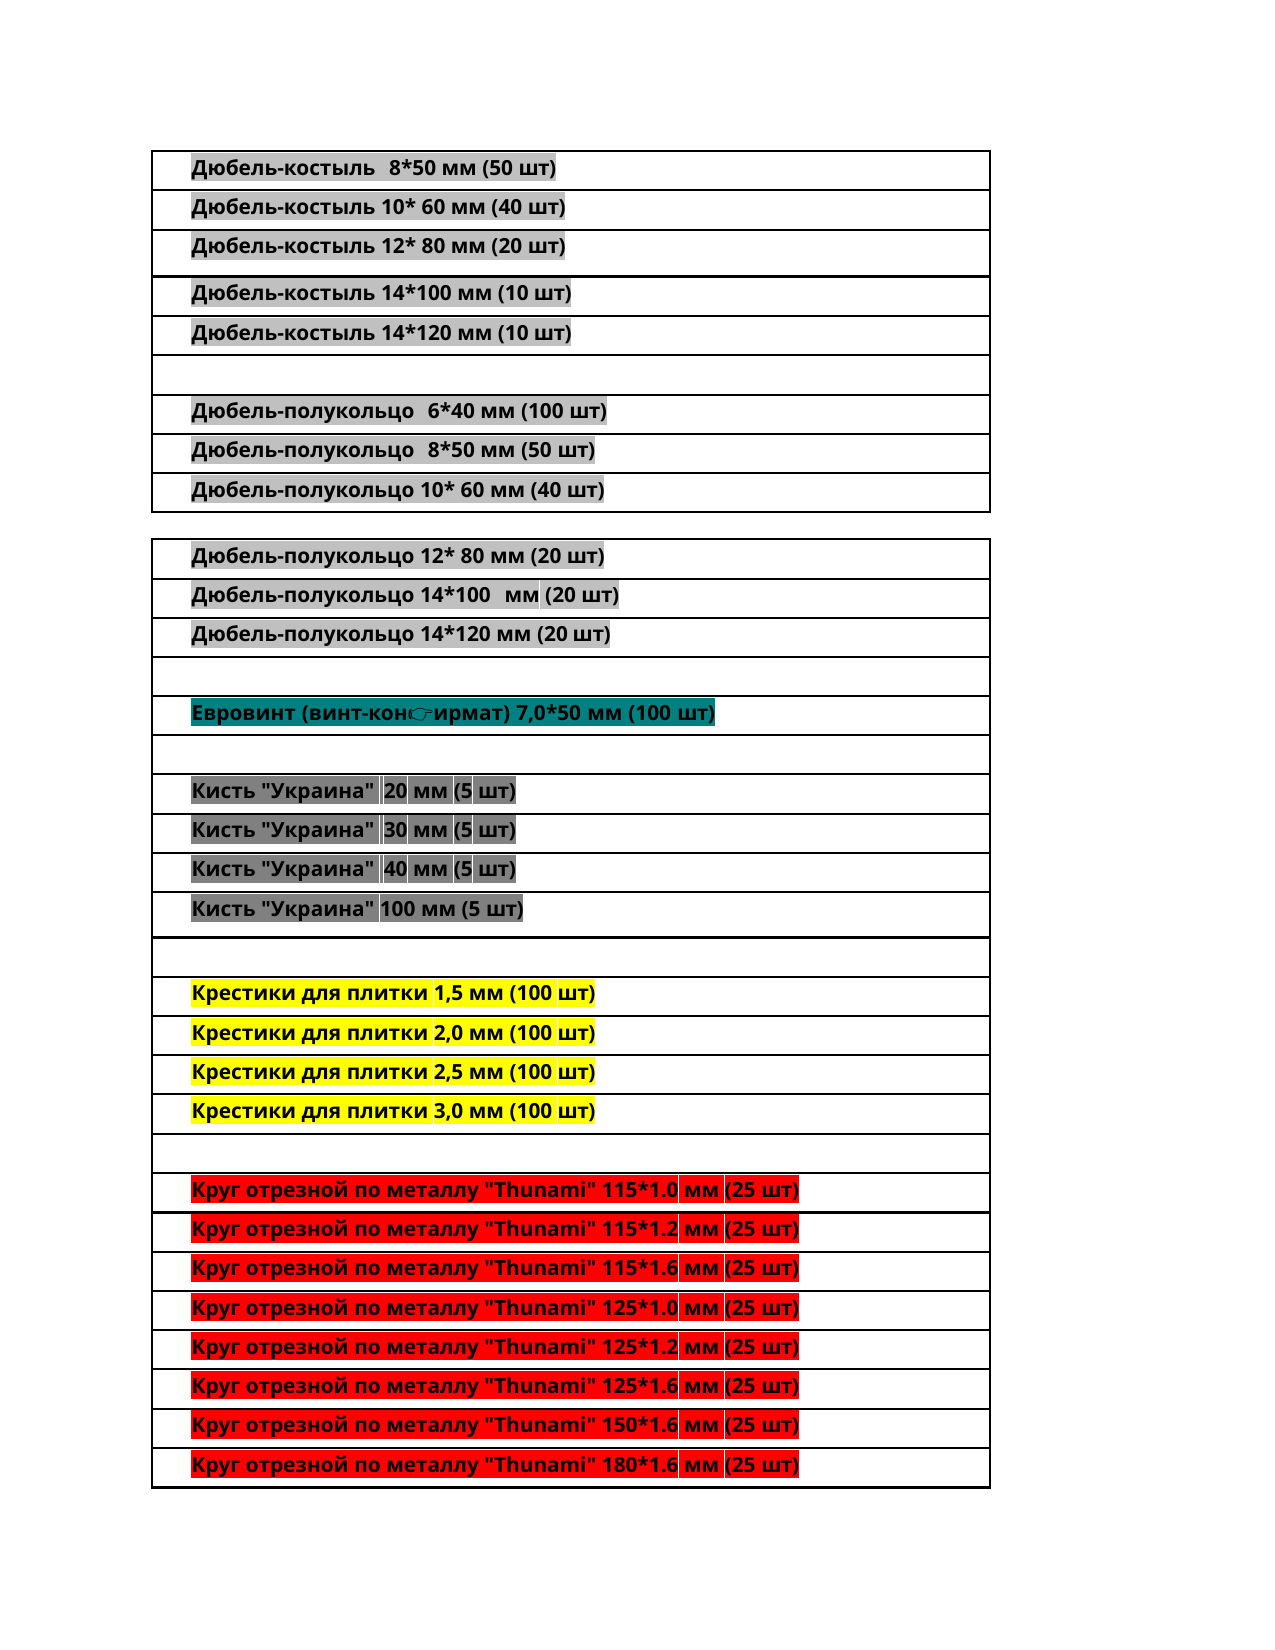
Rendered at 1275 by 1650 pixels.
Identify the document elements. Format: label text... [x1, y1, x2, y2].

table_cell Дюбель-полукольцо 10* 60 мм (40 шт) [153, 474, 989, 511]
table_cell Круг отрезной по металлу "Thunami" 125*1.0 мм (25 шт) [153, 1292, 989, 1329]
table_cell Круг отрезной по металлу "Thunami" 150*1.6 мм (25 шт) [153, 1410, 989, 1447]
table_cell Кисть "Украина" 40 мм (5 шт) [153, 854, 989, 891]
table_cell Круг отрезной по металлу "Thunami" 115*1.2 мм (25 шт) [153, 1214, 989, 1251]
table_cell [153, 356, 989, 393]
table_cell Дюбель-костыль 8*50 мм (50 шт) [153, 152, 989, 189]
table_cell Дюбель-костыль 14*120 мм (10 шт) [153, 317, 989, 354]
table_cell Крестики для плитки 2,0 мм (100 шт) [153, 1017, 989, 1054]
table_cell [153, 658, 989, 695]
table_cell Крестики для плитки 1,5 мм (100 шт) [153, 978, 989, 1015]
table_cell Круг отрезной по металлу "Thunami" 180*1.6 мм (25 шт) [153, 1449, 989, 1486]
table_cell Дюбель-полукольцо 8*50 мм (50 шт) [153, 435, 989, 472]
table_cell Кисть "Украина" 30 мм (5 шт) [153, 815, 989, 852]
table_cell Круг отрезной по металлу "Thunami" 125*1.2 мм (25 шт) [153, 1331, 989, 1368]
table_cell Крестики для плитки 3,0 мм (100 шт) [153, 1095, 989, 1132]
table_cell [153, 939, 989, 976]
table_cell [153, 736, 989, 773]
table_cell Кисть "Украина" 100 мм (5 шт) [153, 893, 989, 936]
table_cell Круг отрезной по металлу "Thunami" 115*1.6 мм (25 шт) [153, 1253, 989, 1290]
table_cell Евровинт (винт-кон👉ирмат) 7,0*50 мм (100 шт) [153, 697, 989, 734]
table_cell Дюбель-костыль 10* 60 мм (40 шт) [153, 191, 989, 228]
table_cell Дюбель-костыль 12* 80 мм (20 шт) [153, 231, 989, 275]
table_cell [153, 1135, 989, 1172]
table_header Дюбель-полукольцо 12* 80 мм (20 шт) [153, 540, 989, 577]
table_cell Круг отрезной по металлу "Thunami" 125*1.6 мм (25 шт) [153, 1370, 989, 1407]
table_cell Дюбель-полукольцо 14*100 мм (20 шт) [153, 580, 989, 617]
table_cell Дюбель-полукольцо 14*120 мм (20 шт) [153, 619, 989, 656]
table_cell Кисть "Украина" 20 мм (5 шт) [153, 775, 989, 813]
table_cell Крестики для плитки 2,5 мм (100 шт) [153, 1056, 989, 1093]
table_cell Круг отрезной по металлу "Thunami" 115*1.0 мм (25 шт) [153, 1174, 989, 1211]
table_cell Дюбель-костыль 14*100 мм (10 шт) [153, 278, 989, 315]
table_cell Дюбель-полукольцо 6*40 мм (100 шт) [153, 396, 989, 433]
